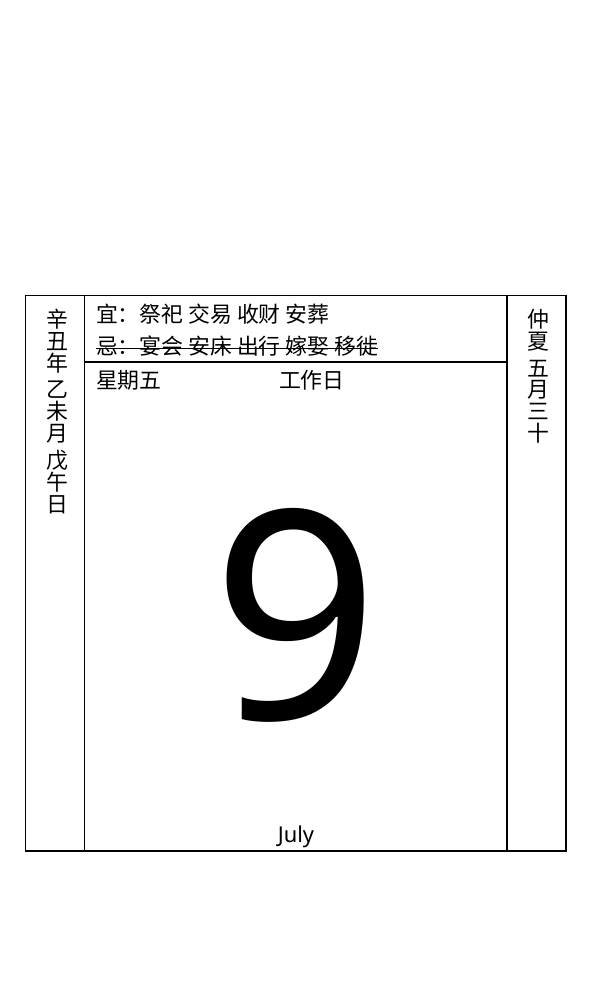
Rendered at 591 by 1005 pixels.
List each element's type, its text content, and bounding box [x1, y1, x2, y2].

table_cell 星期五 工作日 9 July [85, 363, 506, 850]
table_header 仲夏 五月三十 [508, 296, 565, 850]
table_header 宜：祭祀 交易 收财 安葬 忌：宴会 安床 出行 嫁娶 移徙 [85, 296, 506, 361]
table_header 辛丑年 乙未月 戊午日 [26, 296, 84, 850]
